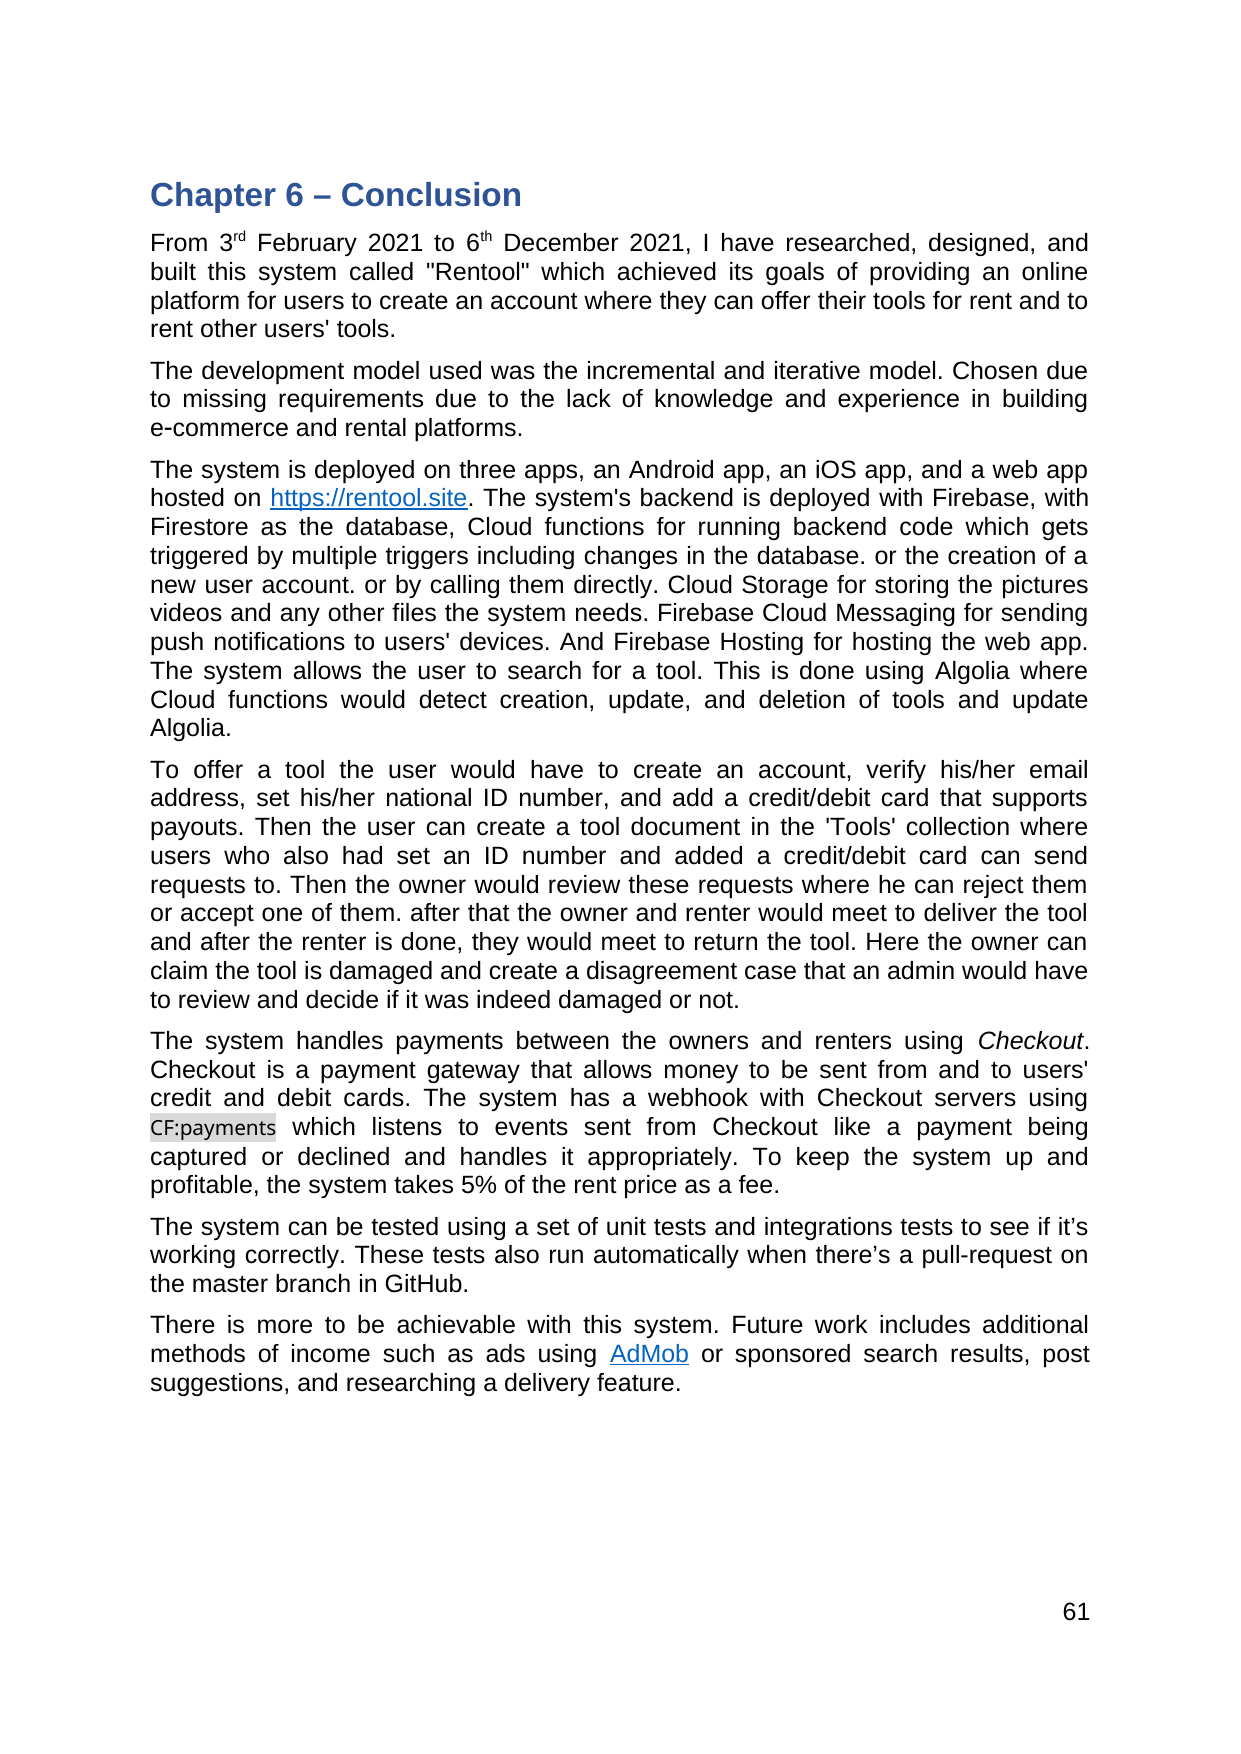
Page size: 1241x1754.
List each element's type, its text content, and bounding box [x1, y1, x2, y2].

text The system is deployed on three apps, an Android app, an iOS app, and a web app hosted on https://rentool.site. The system's backend is deployed with Firebase, with Firestore as the database, Cloud functions for running backend code which gets triggered by multiple triggers including changes in the database. or the creation of a new user account. or by calling them directly. Cloud Storage for storing the pictures videos and any other files the system needs. Firebase Cloud Messaging for sending push notifications to users' devices. And Firebase Hosting for hosting the web app. The system allows the user to search for a tool. This is done using Algolia where Cloud functions would detect creation, update, and deletion of tools and update Algolia. [150, 454, 1090, 742]
subtitle Chapter 6 – Conclusion [150, 175, 1090, 213]
text The system handles payments between the owners and renters using Checkout. Checkout is a payment gateway that allows money to be sent from and to users' credit and debit cards. The system has a webhook with Checkout servers using CF:payments which listens to events sent from Checkout like a payment being captured or declined and handles it appropriately. To keep the system up and profitable, the system takes 5% of the rent price as a fee. [150, 1026, 1090, 1199]
text From 3rd February 2021 to 6th December 2021, I have researched, designed, and built this system called "Rentool" which achieved its goals of providing an online platform for users to create an account where they can offer their tools for rent and to rent other users' tools. [150, 228, 1090, 343]
text There is more to be achievable with this system. Future work includes additional methods of income such as ads using AdMob or sponsored search results, post suggestions, and researching a delivery feature. [150, 1310, 1090, 1397]
text The system can be tested using a set of unit tests and integrations tests to see if it’s working correctly. These tests also run automatically when there’s a pull-request on the master branch in GitHub. [150, 1212, 1090, 1298]
text The development model used was the incremental and iterative model. Chosen due to missing requirements due to the lack of knowledge and experience in building ecommerce and rental platforms. [150, 356, 1090, 442]
text To offer a tool the user would have to create an account, verify his/her email address, set his/her national ID number, and add a credit/debit card that supports payouts. Then the user can create a tool document in the 'Tools' collection where users who also had set an ID number and added a credit/debit card can send requests to. Then the owner would review these requests where he can reject them or accept one of them. after that the owner and renter would meet to deliver the tool and after the renter is done, they would meet to return the tool. Here the owner can claim the tool is damaged and create a disagreement case that an admin would have to review and decide if it was indeed damaged or not. [150, 754, 1090, 1013]
